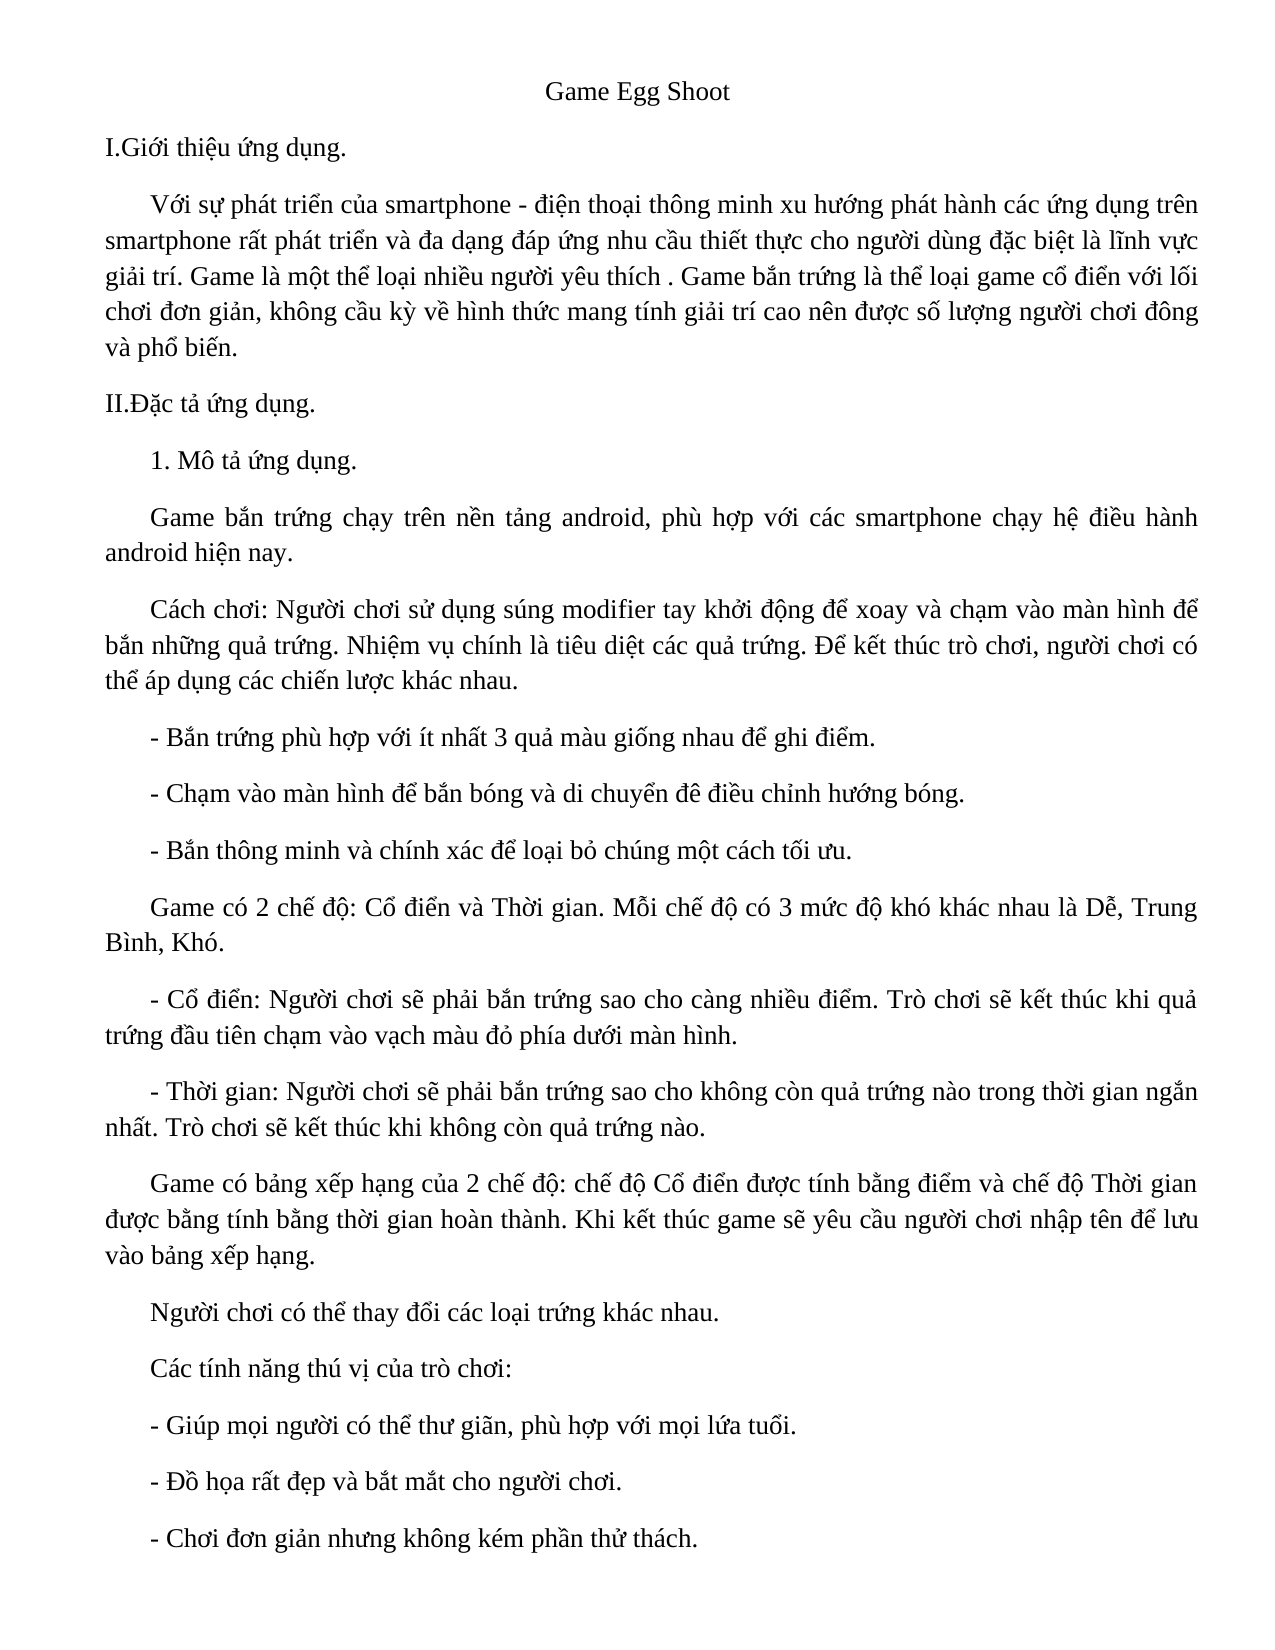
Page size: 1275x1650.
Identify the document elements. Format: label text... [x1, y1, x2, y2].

text - Giúp mọi người có thể thư giãn, phù hợp với mọi lứa tuổi. [105, 1409, 1200, 1440]
text - Cổ điển: Người chơi sẽ phải bắn trứng sao cho càng nhiều điểm. Trò chơi sẽ kết thúc khi quả trứng đầu tiên chạm vào vạch màu đỏ phía dưới màn hình. [105, 983, 1200, 1050]
text Game có 2 chế độ: Cổ điển và Thời gian. Mỗi chế độ có 3 mức độ khó khác nhau là Dễ, Trung Bình, Khó. [105, 891, 1200, 958]
text - Thời gian: Người chơi sẽ phải bắn trứng sao cho không còn quả trứng nào trong thời gian ngắn nhất. Trò chơi sẽ kết thúc khi không còn quả trứng nào. [105, 1075, 1200, 1142]
text I.Giới thiệu ứng dụng. [105, 132, 1200, 163]
text Game Egg Shoot [75, 75, 1200, 106]
text - Đồ họa rất đẹp và bắt mắt cho người chơi. [105, 1465, 1200, 1496]
text II.Đặc tả ứng dụng. [105, 388, 1200, 419]
text - Chơi đơn giản nhưng không kém phần thử thách. [105, 1522, 1200, 1553]
text 1. Mô tả ứng dụng. [105, 444, 1200, 475]
text Game bắn trứng chạy trên nền tảng android, phù hợp với các smartphone chạy hệ điều hành android hiện nay. [105, 501, 1200, 568]
text - Chạm vào màn hình để bắn bóng và di chuyển đê điều chỉnh hướng bóng. [105, 778, 1200, 809]
text Với sự phát triển của smartphone - điện thoại thông minh xu hướng phát hành các ứng dụng trên smartphone rất phát triển và đa dạng đáp ứng nhu cầu thiết thực cho người dùng đặc biệt là lĩnh vực giải trí. Game là một thể loại nhiều người yêu thích . Game bắn trứng là thể loại game cổ điển với lối chơi đơn giản, không cầu kỳ về hình thức mang tính giải trí cao nên được số lượng người chơi đông và phổ biến. [105, 188, 1200, 362]
text - Bắn trứng phù hợp với ít nhất 3 quả màu giống nhau để ghi điểm. [105, 721, 1200, 752]
text Cách chơi: Người chơi sử dụng súng modifier tay khởi động để xoay và chạm vào màn hình để bắn những quả trứng. Nhiệm vụ chính là tiêu diệt các quả trứng. Để kết thúc trò chơi, người chơi có thể áp dụng các chiến lược khác nhau. [105, 593, 1200, 696]
text Các tính năng thú vị của trò chơi: [105, 1352, 1200, 1383]
text Người chơi có thể thay đổi các loại trứng khác nhau. [105, 1296, 1200, 1327]
text Game có bảng xếp hạng của 2 chế độ: chế độ Cổ điển được tính bằng điểm và chế độ Thời gian được bằng tính bằng thời gian hoàn thành. Khi kết thúc game sẽ yêu cầu người chơi nhập tên để lưu vào bảng xếp hạng. [105, 1168, 1200, 1270]
text - Bắn thông minh và chính xác để loại bỏ chúng một cách tối ưu. [105, 834, 1200, 865]
